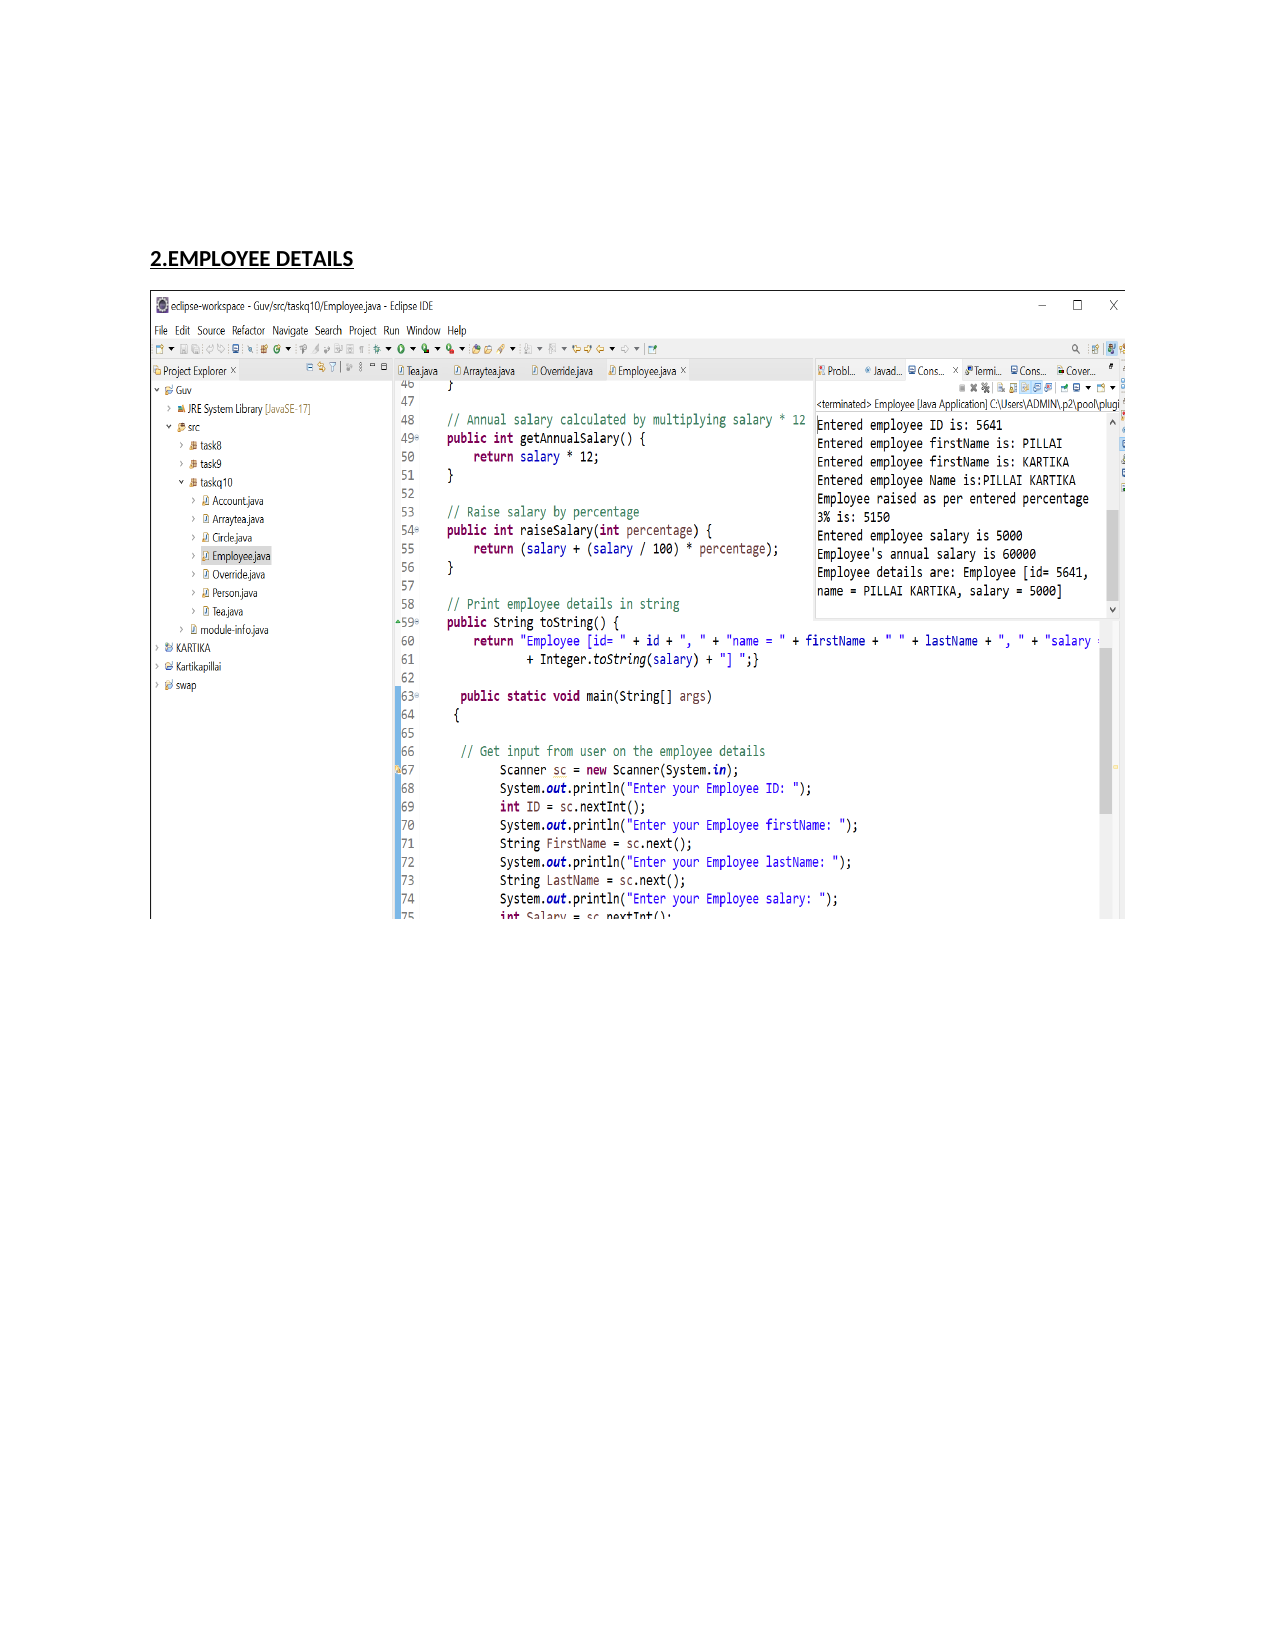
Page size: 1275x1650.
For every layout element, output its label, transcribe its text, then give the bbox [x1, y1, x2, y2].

picture [150, 290, 1125, 919]
text 2.EMPLOYEE DETAILS [150, 244, 1125, 272]
